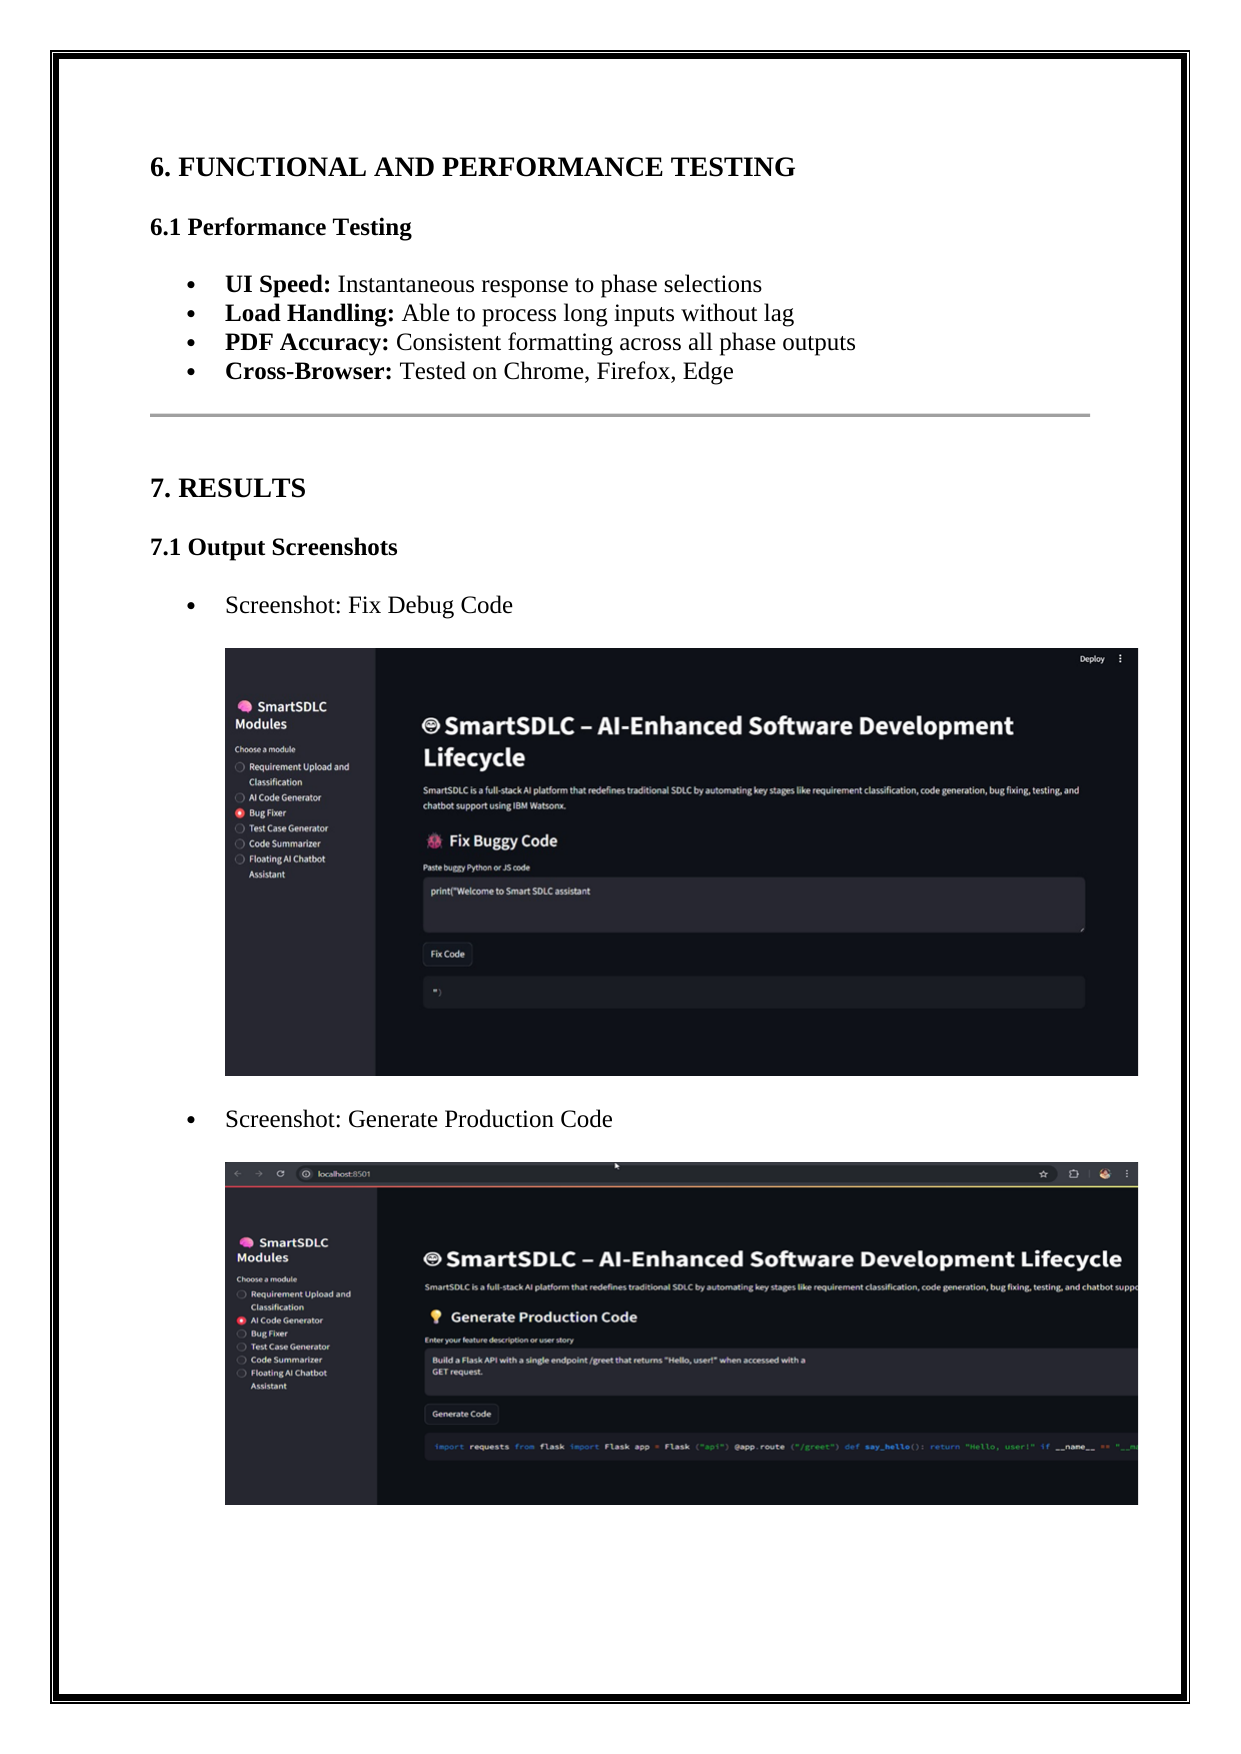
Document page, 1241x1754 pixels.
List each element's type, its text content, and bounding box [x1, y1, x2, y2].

list Load Handling: Able to process long inputs without lag [187, 298, 1090, 327]
text 7. RESULTS [150, 471, 1090, 503]
list Cross-Browser: Tested on Chrome, Firefox, Edge [187, 356, 1090, 384]
picture [225, 648, 1139, 1076]
list Screenshot: Fix Debug Code [187, 590, 1090, 619]
list PDF Accuracy: Consistent formatting across all phase outputs [187, 327, 1090, 356]
list UI Speed: Instantaneous response to phase selections [187, 269, 1090, 298]
text 6. FUNCTIONAL AND PERFORMANCE TESTING [150, 150, 1090, 182]
text 6.1 Performance Testing [150, 212, 1090, 240]
picture [225, 1162, 1139, 1505]
list Screenshot: Generate Production Code [187, 1104, 1090, 1133]
text 7.1 Output Screenshots [150, 532, 1090, 561]
